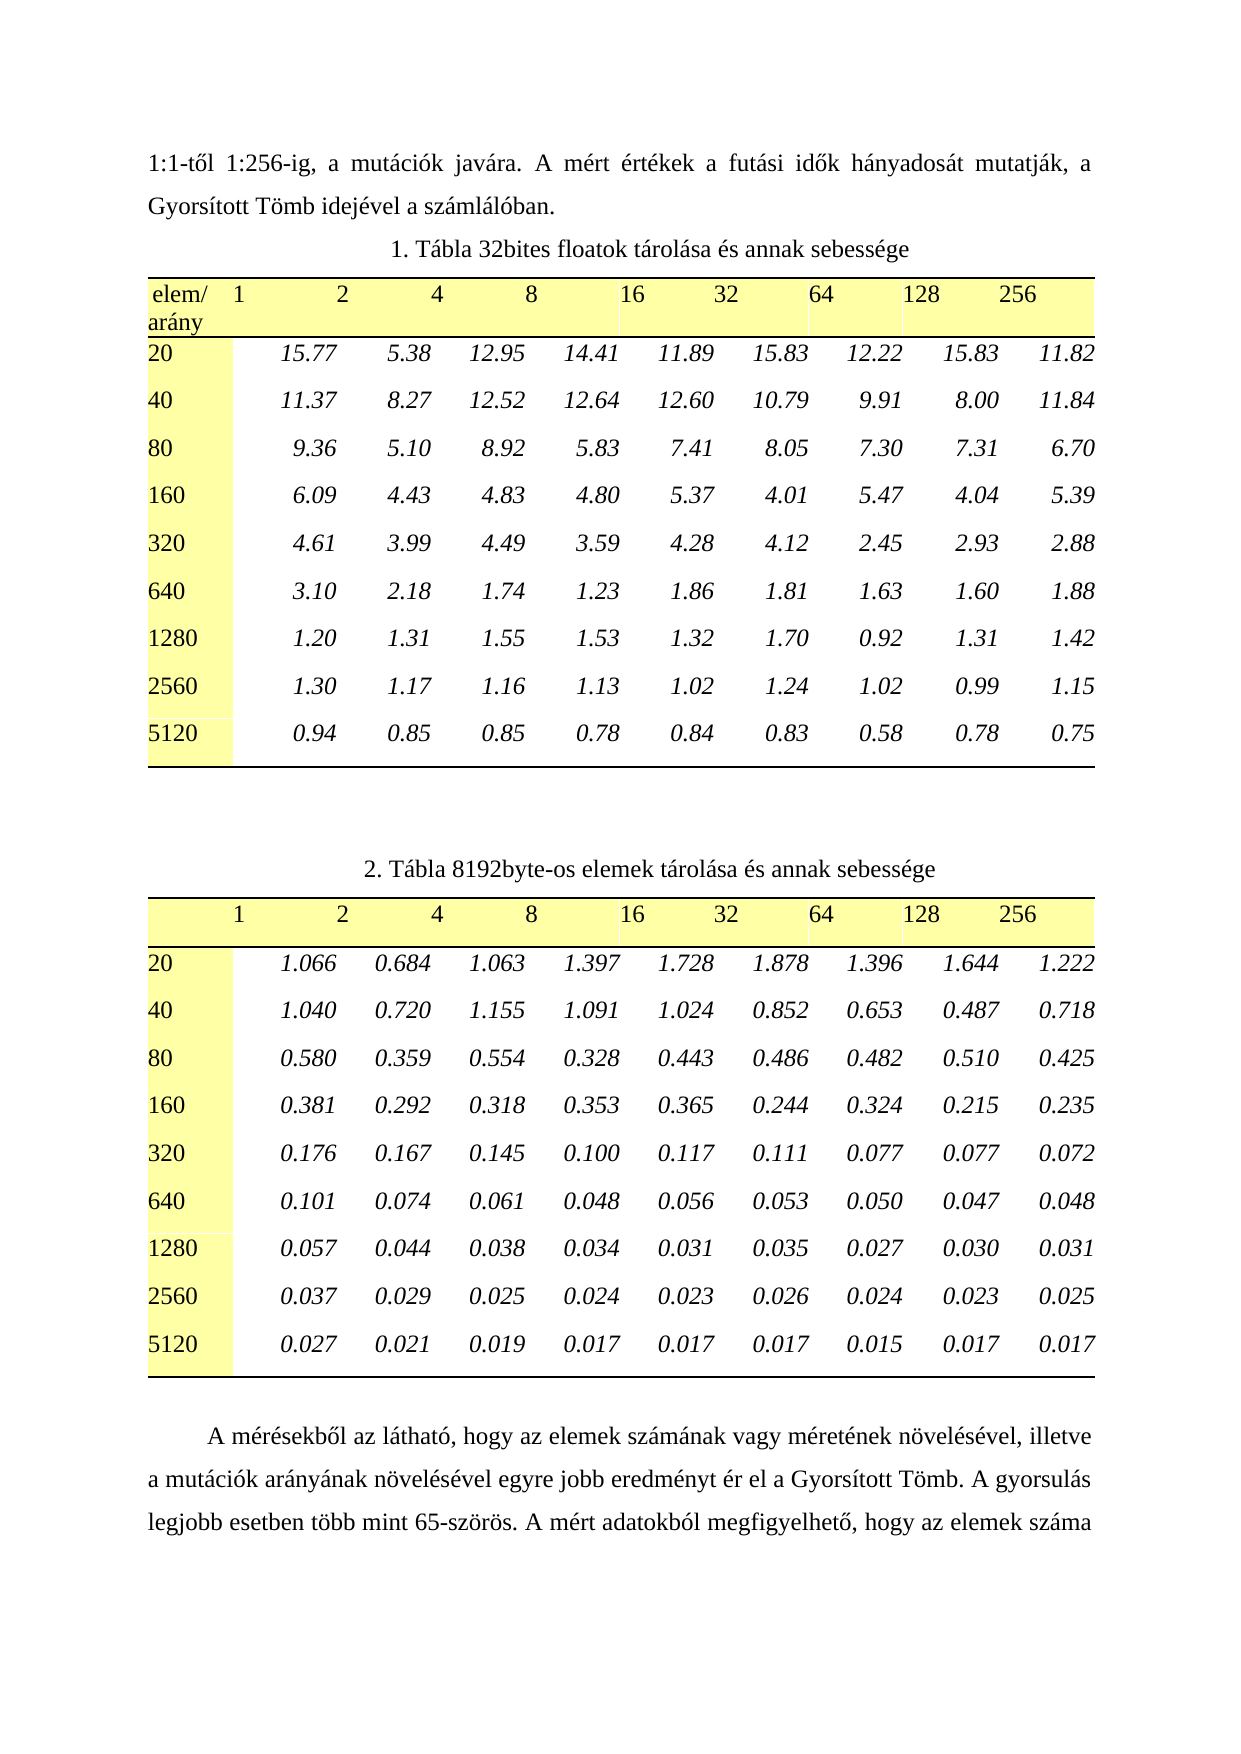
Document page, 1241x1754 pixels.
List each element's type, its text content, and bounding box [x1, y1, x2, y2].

table_cell 640 [148, 576, 233, 623]
table_cell 0.048 [999, 1186, 1094, 1233]
table_header 256 [999, 899, 1094, 946]
table_cell 80 [148, 1043, 233, 1091]
table_cell 2.45 [809, 528, 902, 576]
table_cell 0.244 [714, 1091, 808, 1138]
table_cell 1.13 [525, 671, 619, 718]
table_cell 0.235 [999, 1091, 1094, 1138]
table_cell 3.99 [336, 528, 431, 576]
table_cell 1.32 [620, 623, 714, 671]
text 1. Tábla 32bites floatok tárolása és annak sebessége [148, 234, 1092, 263]
table_cell 0.017 [714, 1329, 808, 1376]
table_header 16 [620, 899, 714, 946]
table_cell 3.59 [525, 528, 619, 576]
table_cell 0.718 [999, 995, 1094, 1043]
table_cell 0.050 [809, 1186, 902, 1233]
table_cell 0.017 [620, 1329, 714, 1376]
table_cell 0.580 [233, 1043, 336, 1091]
table_cell 0.019 [431, 1329, 525, 1376]
table_cell 1.70 [714, 623, 808, 671]
table_cell 0.024 [525, 1281, 619, 1329]
table_cell 8.92 [431, 433, 525, 481]
table_cell 0.037 [233, 1281, 336, 1329]
table_cell 0.021 [336, 1329, 431, 1376]
table_cell 5.83 [525, 433, 619, 481]
table_cell 4.01 [714, 481, 808, 528]
table_cell 1.396 [809, 948, 902, 995]
table_cell 12.52 [431, 385, 525, 433]
table_cell 5.37 [620, 481, 714, 528]
table_cell 1.155 [431, 995, 525, 1043]
table_cell 1.81 [714, 576, 808, 623]
table_cell 6.70 [999, 433, 1094, 481]
table_cell 0.94 [233, 719, 336, 766]
table_cell 2.18 [336, 576, 431, 623]
table_cell 5.39 [999, 481, 1094, 528]
table_header 2 [336, 279, 431, 336]
table_cell 1.42 [999, 623, 1094, 671]
table_header 32 [714, 279, 808, 336]
table_cell 1.20 [233, 623, 336, 671]
table_cell 0.75 [999, 719, 1094, 766]
table_cell 0.510 [903, 1043, 999, 1091]
table_cell 1.063 [431, 948, 525, 995]
table_cell 0.024 [809, 1281, 902, 1329]
table_header 16 [620, 279, 714, 336]
table_cell 11.82 [999, 338, 1094, 385]
table_cell 2.88 [999, 528, 1094, 576]
table_cell 1.17 [336, 671, 431, 718]
table_cell 0.044 [336, 1234, 431, 1281]
table_cell 0.167 [336, 1138, 431, 1186]
table_cell 0.077 [903, 1138, 999, 1186]
table_cell 0.056 [620, 1186, 714, 1233]
table_cell 4.28 [620, 528, 714, 576]
table_cell 4.80 [525, 481, 619, 528]
table_cell 0.215 [903, 1091, 999, 1138]
table_header 2 [336, 899, 431, 946]
table_cell 1.024 [620, 995, 714, 1043]
table_cell 6.09 [233, 481, 336, 528]
table_cell 0.292 [336, 1091, 431, 1138]
table_cell 0.482 [809, 1043, 902, 1091]
table_cell 1.53 [525, 623, 619, 671]
table_cell 0.061 [431, 1186, 525, 1233]
table_cell 40 [148, 385, 233, 433]
table_cell 0.048 [525, 1186, 619, 1233]
table_cell 1.02 [809, 671, 902, 718]
table_cell 4.61 [233, 528, 336, 576]
table_cell 0.026 [714, 1281, 808, 1329]
table_header 1 [233, 279, 336, 336]
table_cell 0.425 [999, 1043, 1094, 1091]
table_cell 5120 [148, 1329, 233, 1376]
table_header 4 [431, 279, 525, 336]
table_cell 0.035 [714, 1234, 808, 1281]
table_cell 1.066 [233, 948, 336, 995]
table_cell 2560 [148, 1281, 233, 1329]
table_cell 11.89 [620, 338, 714, 385]
table_cell 20 [148, 948, 233, 995]
table_header 64 [809, 899, 902, 946]
table_cell 1.88 [999, 576, 1094, 623]
table_cell 0.85 [431, 719, 525, 766]
table_cell 0.84 [620, 719, 714, 766]
table_cell 0.58 [809, 719, 902, 766]
table_cell 4.49 [431, 528, 525, 576]
table_cell 1.15 [999, 671, 1094, 718]
table_cell 0.486 [714, 1043, 808, 1091]
table_cell 1.878 [714, 948, 808, 995]
table_header 32 [714, 899, 808, 946]
table_cell 1.02 [620, 671, 714, 718]
table_cell 11.37 [233, 385, 336, 433]
table_cell 1.091 [525, 995, 619, 1043]
table_cell 0.83 [714, 719, 808, 766]
table_cell 5.47 [809, 481, 902, 528]
table_cell 12.22 [809, 338, 902, 385]
table_cell 0.78 [903, 719, 999, 766]
table_cell 0.053 [714, 1186, 808, 1233]
table_cell 0.324 [809, 1091, 902, 1138]
table_cell 5.10 [336, 433, 431, 481]
table_cell 1.644 [903, 948, 999, 995]
table_cell 0.78 [525, 719, 619, 766]
table_cell 0.030 [903, 1234, 999, 1281]
table_cell 1280 [148, 1234, 233, 1281]
table_cell 3.10 [233, 576, 336, 623]
table_cell 0.031 [620, 1234, 714, 1281]
table_cell 10.79 [714, 385, 808, 433]
table_header 128 [903, 899, 999, 946]
table_cell 0.029 [336, 1281, 431, 1329]
table_cell 9.91 [809, 385, 902, 433]
table_cell 0.017 [525, 1329, 619, 1376]
table_cell 1.397 [525, 948, 619, 995]
table_cell 0.554 [431, 1043, 525, 1091]
table_cell 5120 [148, 719, 233, 766]
table_cell 1.222 [999, 948, 1094, 995]
table_cell 0.023 [620, 1281, 714, 1329]
table_cell 1280 [148, 623, 233, 671]
table_cell 12.95 [431, 338, 525, 385]
table_cell 4.83 [431, 481, 525, 528]
table_cell 7.30 [809, 433, 902, 481]
table_cell 0.023 [903, 1281, 999, 1329]
table_cell 0.353 [525, 1091, 619, 1138]
table_cell 0.365 [620, 1091, 714, 1138]
table_cell 0.017 [999, 1329, 1094, 1376]
table_cell 0.027 [809, 1234, 902, 1281]
table_cell 40 [148, 995, 233, 1043]
table_cell 640 [148, 1186, 233, 1233]
table_cell 0.101 [233, 1186, 336, 1233]
table_cell 1.63 [809, 576, 902, 623]
table_cell 80 [148, 433, 233, 481]
table_cell 0.328 [525, 1043, 619, 1091]
table_cell 0.025 [431, 1281, 525, 1329]
table_cell 0.025 [999, 1281, 1094, 1329]
table_cell 0.653 [809, 995, 902, 1043]
table_cell 4.04 [903, 481, 999, 528]
table_cell 0.487 [903, 995, 999, 1043]
table_cell 0.034 [525, 1234, 619, 1281]
table_cell 0.015 [809, 1329, 902, 1376]
table_cell 8.00 [903, 385, 999, 433]
table_header elem/arány [148, 279, 233, 336]
table_cell 1.728 [620, 948, 714, 995]
text 2. Tábla 8192byte-os elemek tárolása és annak sebessége [148, 854, 1092, 883]
table_cell 0.072 [999, 1138, 1094, 1186]
table_cell 7.31 [903, 433, 999, 481]
table_header 8 [525, 899, 619, 946]
table_cell 0.074 [336, 1186, 431, 1233]
table_cell 15.77 [233, 338, 336, 385]
table_cell 12.64 [525, 385, 619, 433]
table_cell 11.84 [999, 385, 1094, 433]
table_cell 0.031 [999, 1234, 1094, 1281]
table_cell 0.85 [336, 719, 431, 766]
table_cell 0.99 [903, 671, 999, 718]
table_cell 1.74 [431, 576, 525, 623]
table_cell 5.38 [336, 338, 431, 385]
table_cell 0.176 [233, 1138, 336, 1186]
table_cell 1.040 [233, 995, 336, 1043]
table_cell 0.145 [431, 1138, 525, 1186]
table_header 256 [999, 279, 1094, 336]
table_header [148, 899, 233, 946]
table_cell 1.24 [714, 671, 808, 718]
table_cell 0.057 [233, 1234, 336, 1281]
table_cell 320 [148, 1138, 233, 1186]
table_cell 0.038 [431, 1234, 525, 1281]
table_header 64 [809, 279, 902, 336]
table_cell 0.684 [336, 948, 431, 995]
table_cell 0.047 [903, 1186, 999, 1233]
table_cell 0.318 [431, 1091, 525, 1138]
table_cell 0.720 [336, 995, 431, 1043]
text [148, 148, 1092, 219]
table_cell 14.41 [525, 338, 619, 385]
table_cell 12.60 [620, 385, 714, 433]
table_header 4 [431, 899, 525, 946]
table_cell 20 [148, 338, 233, 385]
table_cell 2560 [148, 671, 233, 718]
table_cell 2.93 [903, 528, 999, 576]
table_cell 0.111 [714, 1138, 808, 1186]
table_cell 15.83 [903, 338, 999, 385]
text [148, 1421, 1092, 1536]
table_cell 0.027 [233, 1329, 336, 1376]
table_cell 160 [148, 1091, 233, 1138]
table_cell 0.92 [809, 623, 902, 671]
table_header 1 [233, 899, 336, 946]
table_cell 0.852 [714, 995, 808, 1043]
table_cell 1.55 [431, 623, 525, 671]
table_cell 1.60 [903, 576, 999, 623]
table_cell 0.443 [620, 1043, 714, 1091]
table_cell 8.05 [714, 433, 808, 481]
table_cell 9.36 [233, 433, 336, 481]
table_cell 1.86 [620, 576, 714, 623]
table_cell 1.31 [903, 623, 999, 671]
table_cell 0.100 [525, 1138, 619, 1186]
table_cell 1.23 [525, 576, 619, 623]
table_cell 1.31 [336, 623, 431, 671]
table_header 128 [903, 279, 999, 336]
table_cell 0.017 [903, 1329, 999, 1376]
table_cell 320 [148, 528, 233, 576]
table_cell 7.41 [620, 433, 714, 481]
table_cell 0.359 [336, 1043, 431, 1091]
table_cell 160 [148, 481, 233, 528]
table_cell 4.12 [714, 528, 808, 576]
table_cell 8.27 [336, 385, 431, 433]
table_cell 1.30 [233, 671, 336, 718]
table_cell 0.381 [233, 1091, 336, 1138]
table_cell 0.117 [620, 1138, 714, 1186]
table_cell 15.83 [714, 338, 808, 385]
table_cell 0.077 [809, 1138, 902, 1186]
table_cell 4.43 [336, 481, 431, 528]
table_header 8 [525, 279, 619, 336]
table_cell 1.16 [431, 671, 525, 718]
